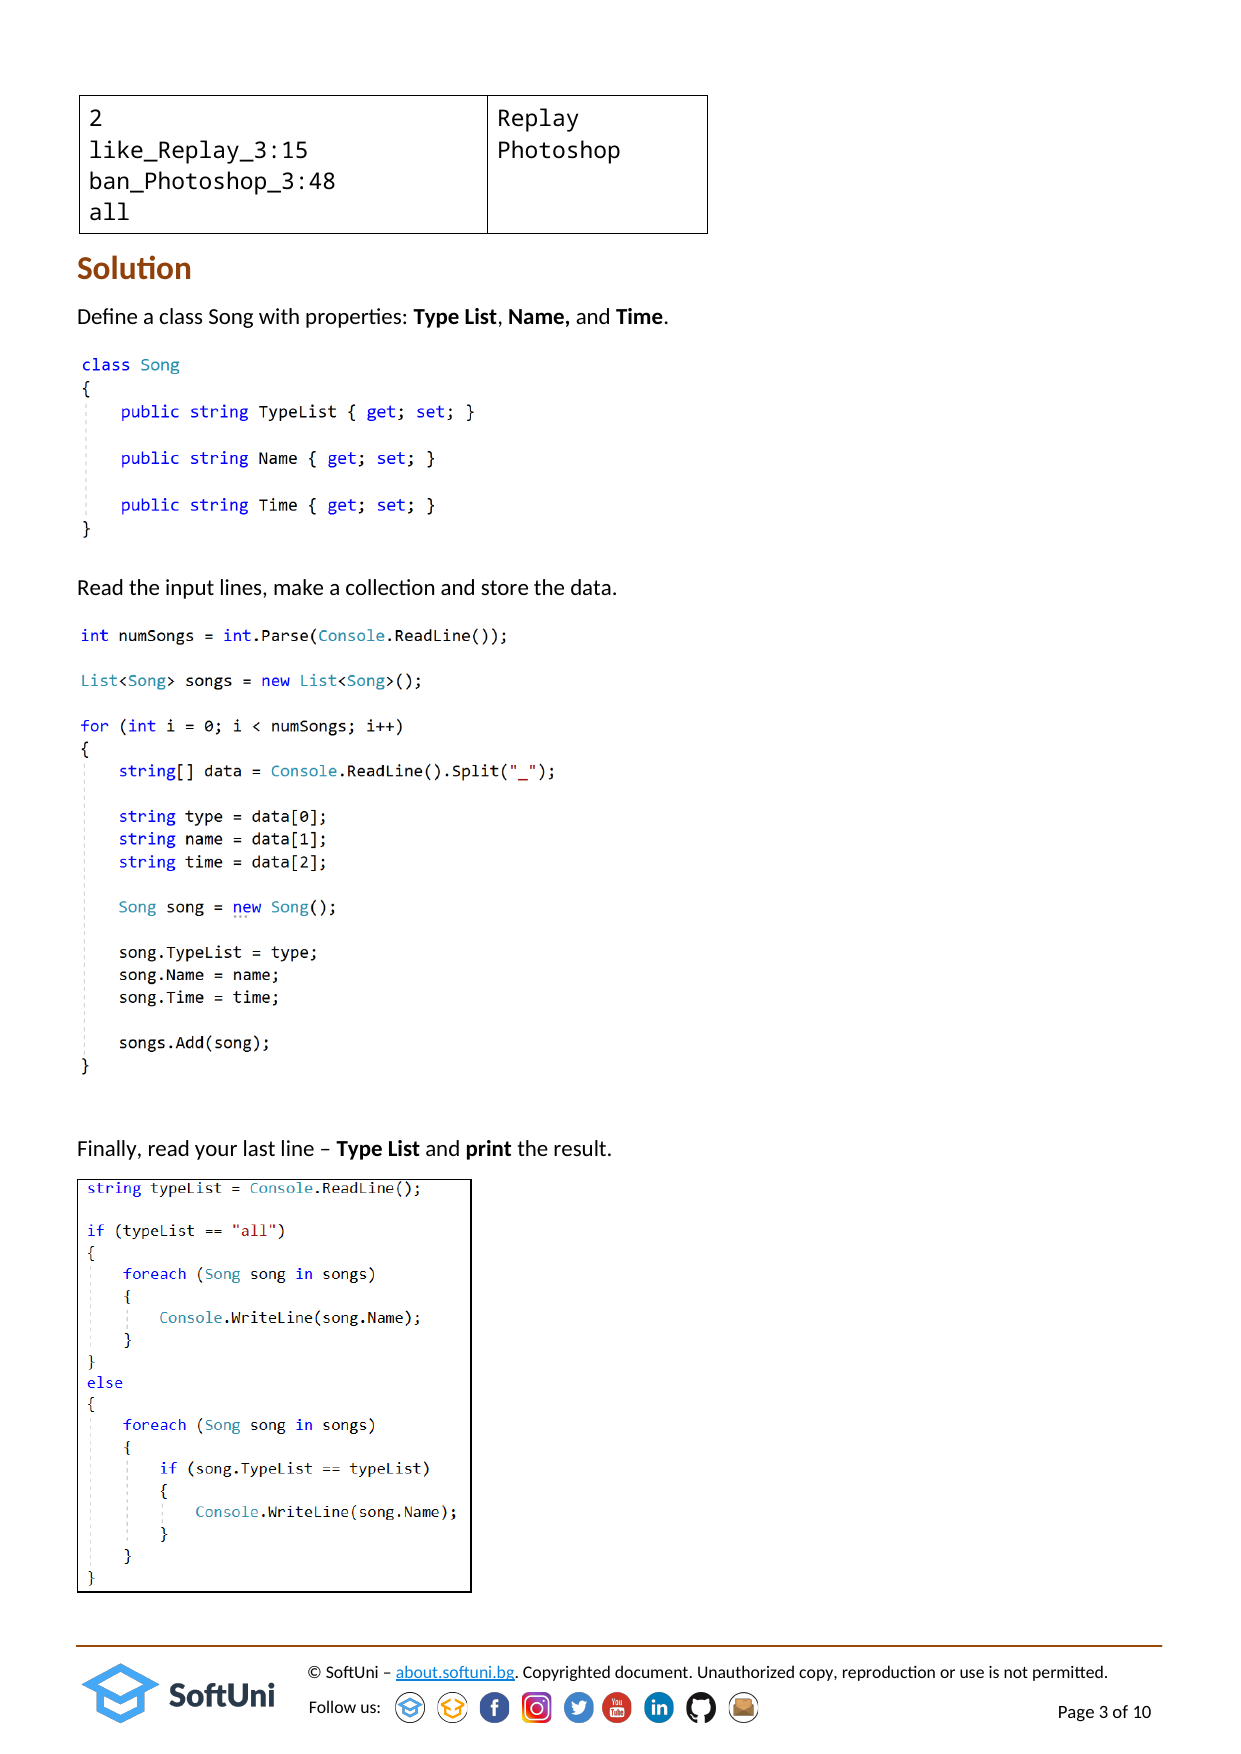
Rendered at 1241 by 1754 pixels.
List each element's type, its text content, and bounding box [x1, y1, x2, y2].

subtitle Solution [77, 247, 1163, 288]
picture [78, 1180, 470, 1591]
picture [665, 1714, 674, 1723]
text Define a class Song with properties: Type List, Name, and Time. [77, 302, 1163, 330]
picture [658, 1705, 667, 1714]
text Read the input lines, make a collection and store the data. [77, 573, 1163, 601]
picture [395, 1692, 425, 1723]
picture [644, 1692, 653, 1701]
picture [76, 617, 563, 1085]
table_cell 2 like_Replay_3:15 ban_Photoshop_3:48 all [80, 96, 487, 233]
text Finally, read your last line – Type List and print the result. [77, 1134, 1163, 1162]
picture [564, 1692, 594, 1723]
picture [728, 1692, 759, 1723]
picture [76, 346, 488, 556]
picture [479, 1692, 510, 1723]
picture [522, 1692, 552, 1723]
picture [75, 1658, 281, 1729]
picture [686, 1692, 716, 1723]
picture [665, 1692, 674, 1701]
picture [644, 1714, 653, 1723]
picture [602, 1692, 632, 1723]
table_cell Replay Photoshop [488, 96, 707, 233]
picture [437, 1692, 468, 1723]
